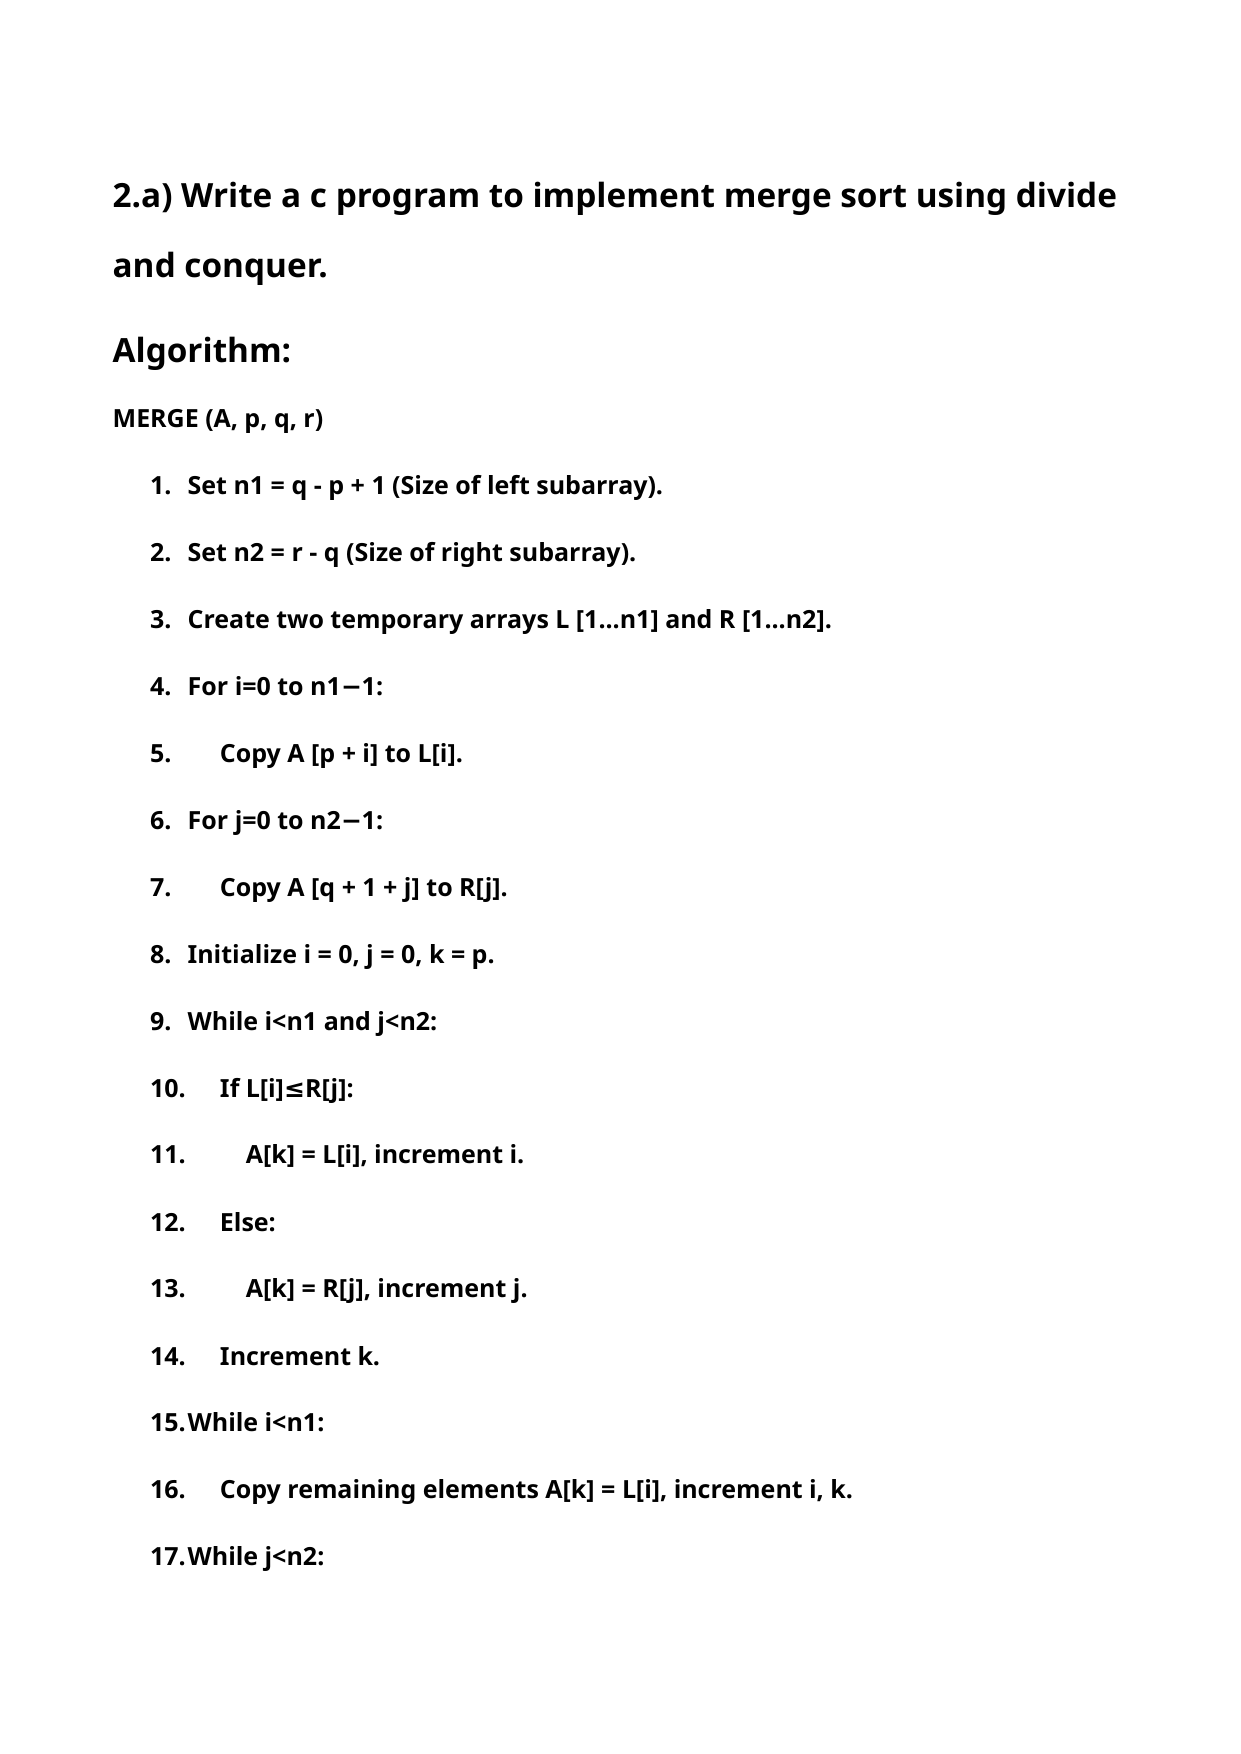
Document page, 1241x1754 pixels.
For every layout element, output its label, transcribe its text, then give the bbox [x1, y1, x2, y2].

list While i<n1: [150, 1390, 1128, 1455]
list For i=0 to n1−1: [150, 653, 1128, 718]
list Copy remaining elements A[k] = L[i], increment i, k. [150, 1457, 1128, 1522]
list While i<n1 and j<n2: [150, 988, 1128, 1053]
list For j=0 to n2−1: [150, 787, 1128, 852]
list A[k] = R[j], increment j. [150, 1256, 1128, 1321]
list A[k] = L[i], increment i. [150, 1122, 1128, 1187]
list Set n1 = q - p + 1 (Size of left subarray). [150, 452, 1128, 517]
text 2.a) Write a c program to implement merge sort using divide and conquer. [112, 162, 1128, 297]
list Increment k. [150, 1323, 1128, 1388]
list Else: [150, 1189, 1128, 1254]
text Algorithm: [112, 317, 1128, 382]
list Create two temporary arrays L [1...n1] and R [1...n2]. [150, 586, 1128, 651]
list Copy A [p + i] to L[i]. [150, 720, 1128, 785]
list Initialize i = 0, j = 0, k = p. [150, 921, 1128, 986]
text MERGE (A, p, q, r) [112, 385, 1128, 450]
list If L[i]≤R[j]: [150, 1055, 1128, 1120]
list Copy A [q + 1 + j] to R[j]. [150, 854, 1128, 919]
list While j<n2: [150, 1524, 1128, 1589]
list Set n2 = r - q (Size of right subarray). [150, 519, 1128, 584]
